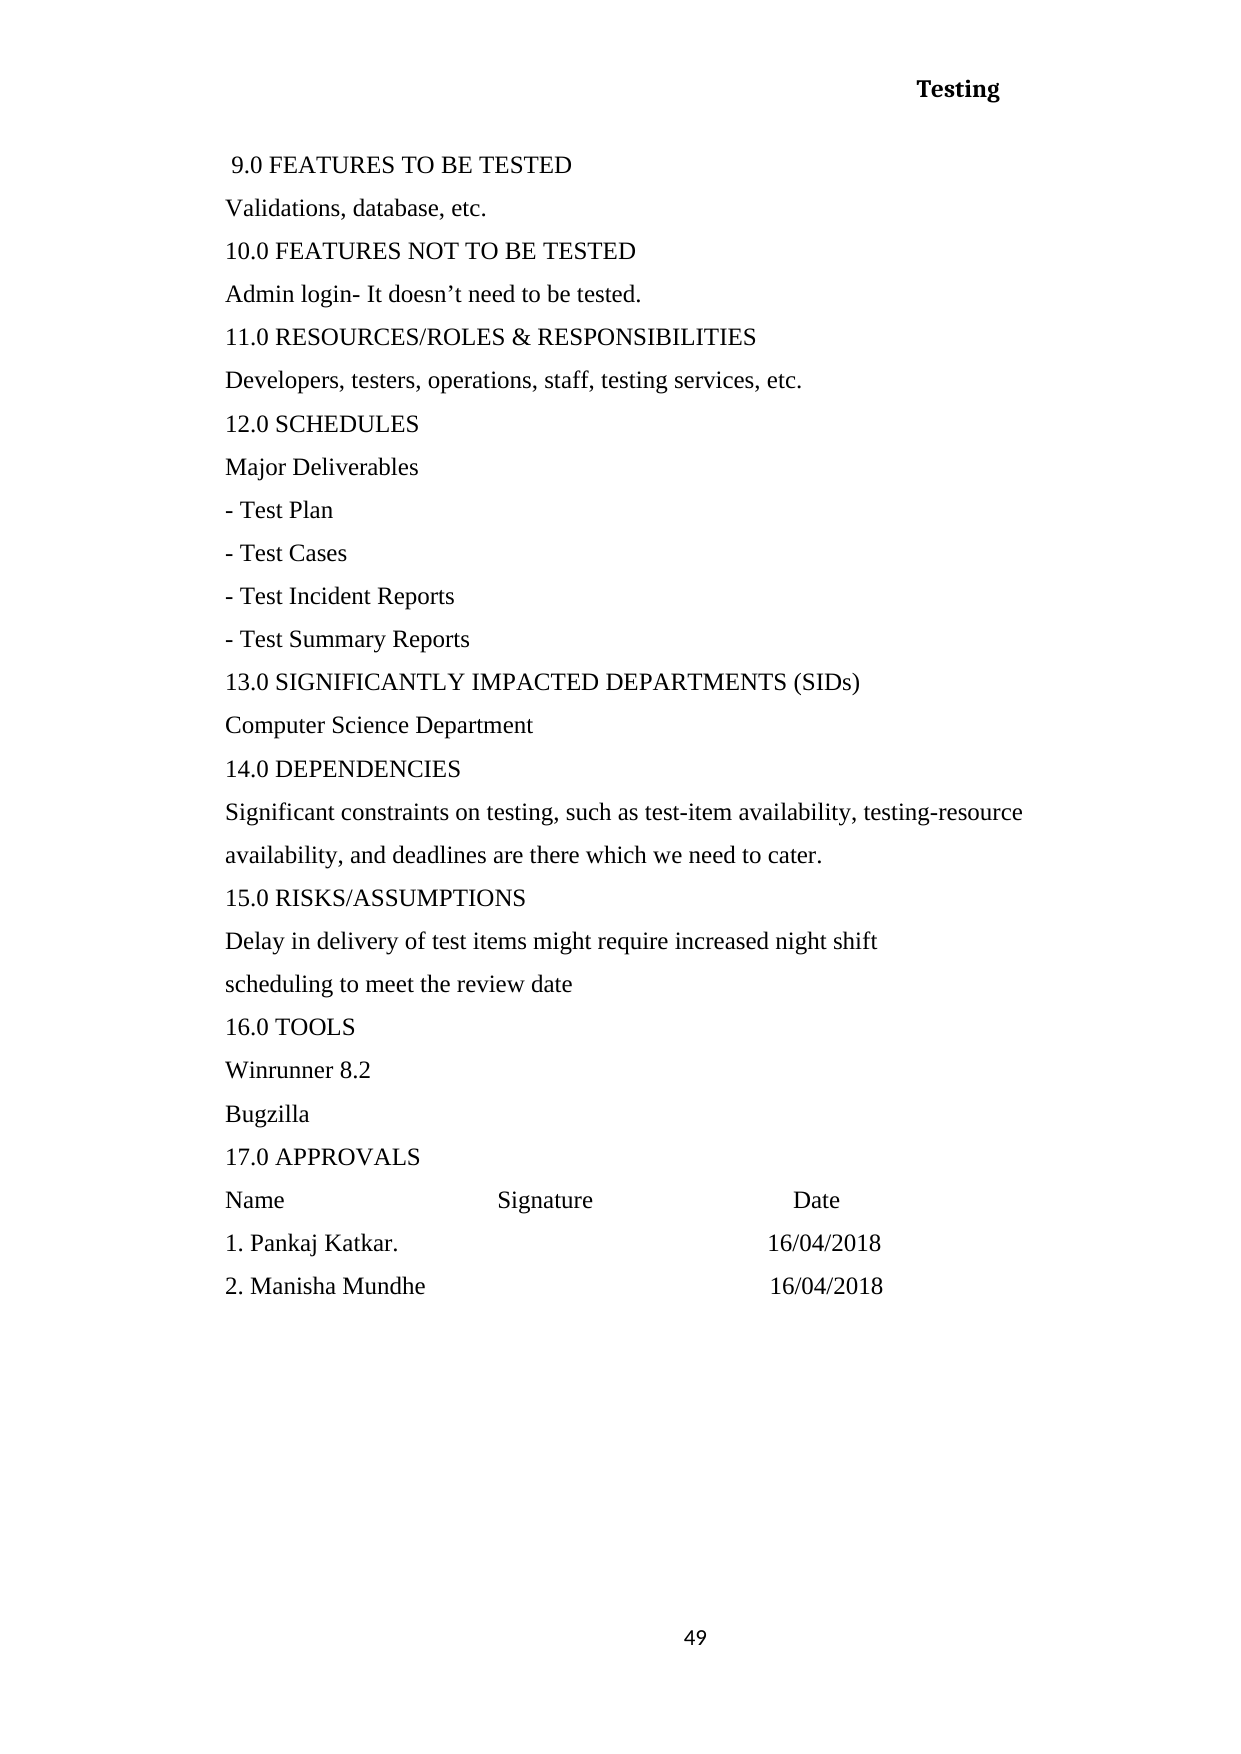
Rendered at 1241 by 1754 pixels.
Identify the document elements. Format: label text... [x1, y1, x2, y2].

text Computer Science Department [225, 711, 1165, 739]
text Delay in delivery of test items might require increased night shift [225, 926, 1165, 955]
text 9.0 FEATURES TO BE TESTED [225, 150, 1165, 179]
text scheduling to meet the review date [225, 969, 1165, 998]
text 2. Manisha Mundhe 16/04/2018 [225, 1271, 1165, 1300]
text Developers, testers, operations, staff, testing services, etc. [225, 366, 1165, 394]
text Admin login- It doesn’t need to be tested. [225, 279, 1165, 308]
text - Test Plan [225, 495, 1165, 524]
text availability, and deadlines are there which we need to cater. [225, 840, 1165, 869]
text Significant constraints on testing, such as test-item availability, testing-resource [225, 797, 1165, 826]
text Major Deliverables [225, 452, 1165, 481]
text Validations, database, etc. [225, 193, 1165, 222]
text - Test Cases [225, 538, 1165, 567]
text 10.0 FEATURES NOT TO BE TESTED [225, 236, 1165, 265]
text 12.0 SCHEDULES [225, 409, 1165, 437]
text Name Signature Date [225, 1185, 1165, 1214]
text Bugzilla [225, 1099, 1165, 1127]
text - Test Incident Reports [225, 581, 1165, 610]
text Winrunner 8.2 [225, 1056, 1165, 1084]
text 11.0 RESOURCES/ROLES & RESPONSIBILITIES [225, 322, 1165, 351]
text 1. Pankaj Katkar. 16/04/2018 [225, 1228, 1165, 1257]
text 14.0 DEPENDENCIES [225, 754, 1165, 782]
text 17.0 APPROVALS [225, 1142, 1165, 1171]
text 15.0 RISKS/ASSUMPTIONS [225, 883, 1165, 912]
text - Test Summary Reports [225, 624, 1165, 653]
text 13.0 SIGNIFICANTLY IMPACTED DEPARTMENTS (SIDs) [225, 667, 1165, 696]
text 16.0 TOOLS [225, 1012, 1165, 1041]
